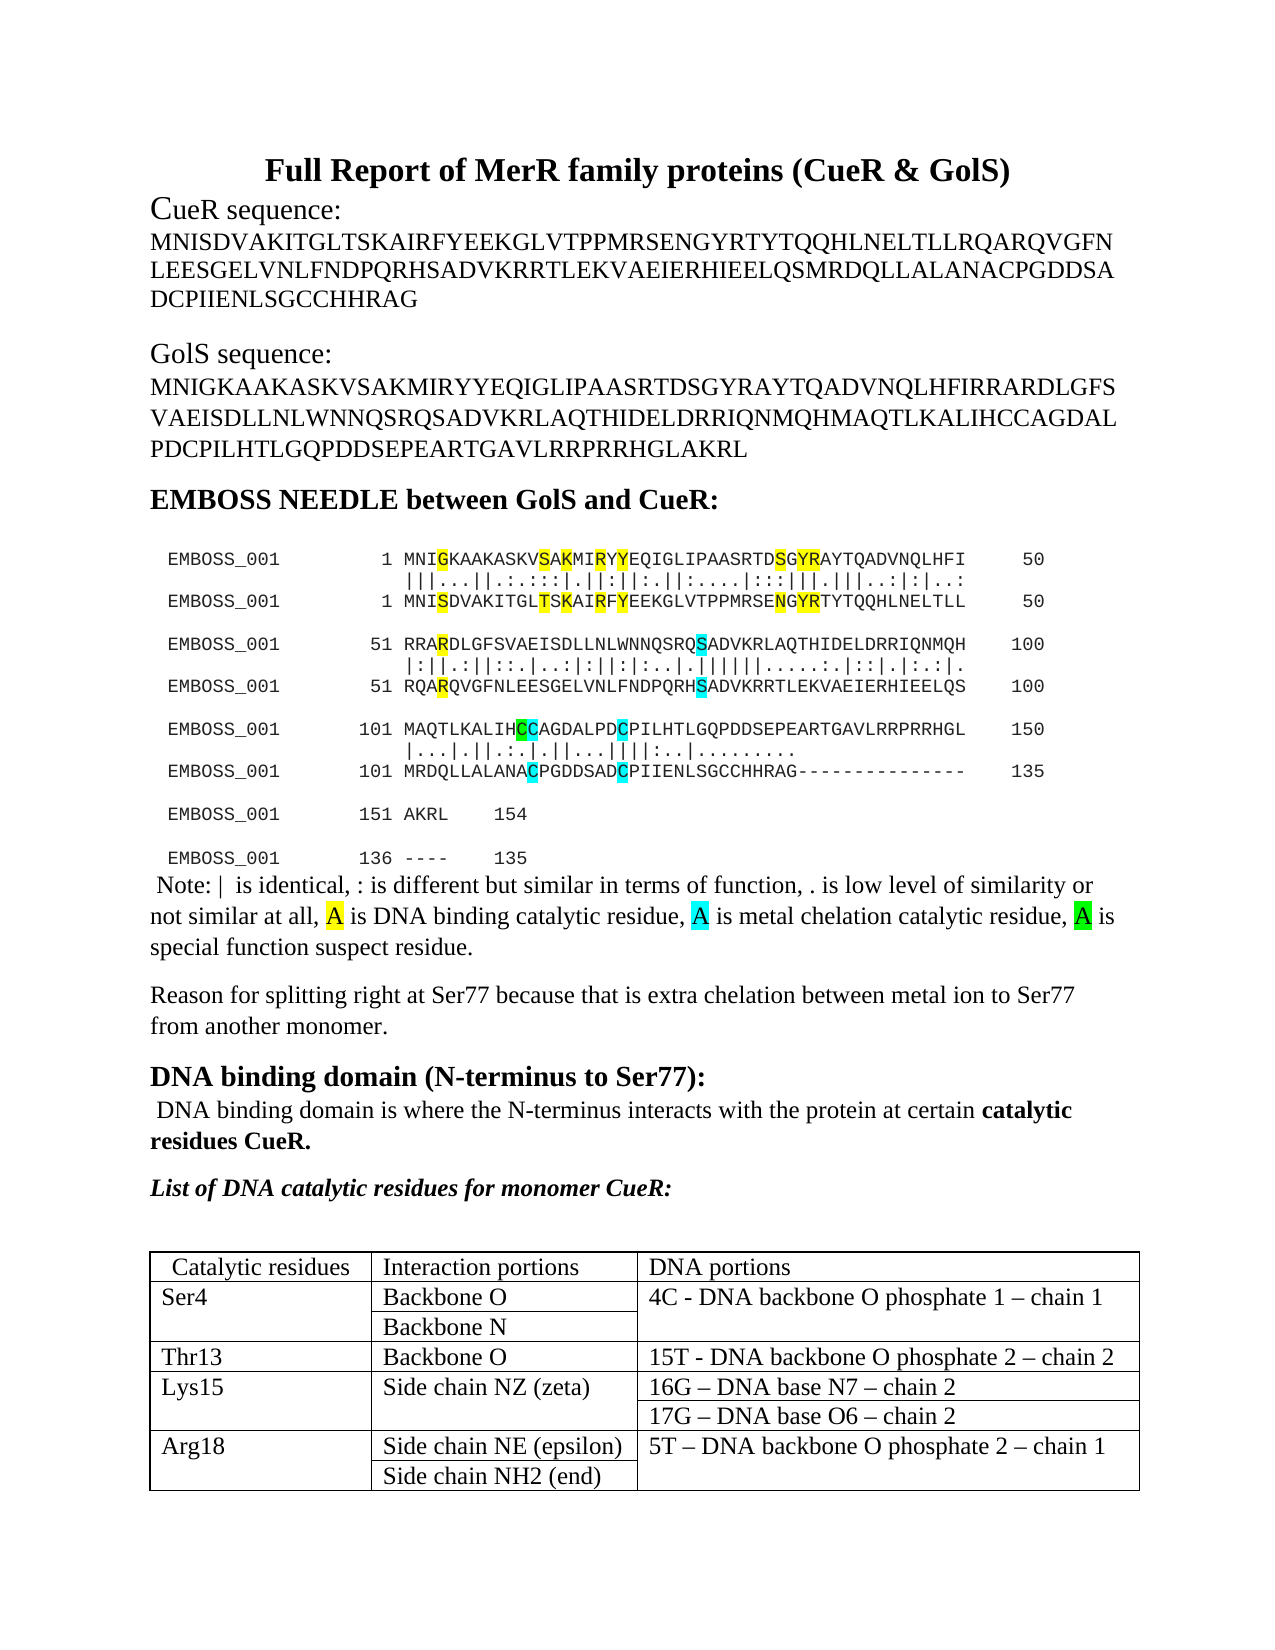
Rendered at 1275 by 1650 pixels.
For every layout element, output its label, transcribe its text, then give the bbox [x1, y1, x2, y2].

table_header Catalytic residues [151, 1253, 371, 1281]
text EMBOSS_001 51 RRARDLGFSVAEISDLLNLWNNQSRQSADVKRLAQTHIDELDRRIQNMQH 100 [448, 634, 696, 656]
table_cell Backbone O [372, 1342, 637, 1371]
table_cell Side chain NΖ (zeta) [372, 1372, 637, 1430]
table_header Interaction portions [372, 1253, 637, 1281]
table_cell Lys15 [151, 1372, 371, 1430]
text CueR sequence: MNISDVAKITGLTSKAIRFYEEKGLVTPPMRSENGYRTYTQQHLNELTLLRQARQVGFNLEESGELVNLFNDPQRHSADVKRRTLEKVAEIERHIEELQSMRDQLLALANACPGDDSADCPIIENLSGCCHHRAG [150, 188, 1125, 313]
text EMBOSS_001 101 MRDQLLALANACPGDDSADCPIIENLSGCCHHRAG--------------- 135 [628, 762, 1108, 783]
table_cell 4C - DNA backbone O phosphate 1 – chain 1 [638, 1282, 1139, 1341]
text EMBOSS_001 136 ---- 135 [167, 849, 1108, 870]
text EMBOSS_001 101 MAQTLKALIHCCAGDALPDCPILHTLGQPDDSEPEARTGAVLRRPRRHGL 150 [167, 719, 516, 741]
table_cell 17G – DNA base O6 – chain 2 [638, 1401, 1139, 1430]
text Full Report of MerR family proteins (CueR & GolS) [150, 150, 1125, 188]
text EMBOSS_001 101 MRDQLLALANACPGDDSADCPIIENLSGCCHHRAG--------------- 135 [167, 762, 527, 783]
table_cell Backbone N [372, 1312, 637, 1341]
text EMBOSS_001 51 RQARQVGFNLEESGELVNLFNDPQRHSADVKRRTLEKVAEIERHIEELQS 100 [167, 677, 437, 698]
text Note: | is identical, : is different but similar in terms of function, . is low level of similarity or not similar at all, A is DNA binding catalytic residue, A is metal chelation catalytic residue, A is special function suspect residue. [150, 870, 1125, 961]
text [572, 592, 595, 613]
text GolS sequence: MNIGKAAKASKVSAKMIRYYEQIGLIPAASRTDSGYRAYTQADVNQLHFIRRARDLGFSVAEISDLLNLWNNQSRQSADVKRLAQTHIDELDRRIQNMQHMAQTLKALIHCCAGDALPDCPILHTLGQPDDSEPEARTGAVLRRPRRHGLAKRL [150, 337, 1125, 463]
table_cell Arg18 [151, 1431, 371, 1490]
table_cell Side chain NE (epsilon) [372, 1431, 637, 1460]
text Reason for splitting right at Ser77 because that is extra chelation between metal ion to Ser77 from another monomer. [150, 980, 1125, 1040]
text EMBOSS_001 1 MNISDVAKITGLTSKAIRFYEEKGLVTPPMRSENGYRTYTQQHLNELTLL 50 [820, 592, 1108, 613]
table_cell Backbone O [372, 1282, 637, 1311]
text EMBOSS_001 151 AKRL 154 [167, 804, 1108, 826]
text EMBOSS_001 51 RQARQVGFNLEESGELVNLFNDPQRHSADVKRRTLEKVAEIERHIEELQS 100 [448, 677, 696, 698]
text EMBOSS_001 1 MNIGKAAKASKVSAKMIRYYEQIGLIPAASRTDSGYRAYTQADVNQLHFI 50 [820, 549, 1108, 571]
table_cell 15T - DNA backbone O phosphate 2 – chain 2 [638, 1342, 1139, 1371]
text EMBOSS_001 51 RRARDLGFSVAEISDLLNLWNNQSRQSADVKRLAQTHIDELDRRIQNMQH 100 [707, 634, 1108, 656]
text List of DNA catalytic residues for monomer CueR: [150, 1173, 1125, 1232]
text EMBOSS_001 1 MNIGKAAKASKVSAKMIRYYEQIGLIPAASRTDSGYRAYTQADVNQLHFI 50 [167, 549, 437, 571]
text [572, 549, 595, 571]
text |||...||.:.:::|.||:||:.||:....|:::|||.|||..:|:|..: [167, 571, 1108, 592]
table_cell Ser4 [151, 1282, 371, 1341]
text EMBOSS_001 101 MAQTLKALIHCCAGDALPDCPILHTLGQPDDSEPEARTGAVLRRPRRHGL 150 [628, 719, 1108, 741]
table_cell 5T – DNA backbone O phosphate 2 – chain 1 [638, 1431, 1139, 1490]
text EMBOSS_001 1 MNISDVAKITGLTSKAIRFYEEKGLVTPPMRSENGYRTYTQQHLNELTLL 50 [167, 592, 437, 613]
table_cell Side chain NH2 (end) [372, 1461, 637, 1490]
text EMBOSS NEEDLE between GolS and CueR: [150, 482, 1108, 516]
text EMBOSS_001 51 RQARQVGFNLEESGELVNLFNDPQRHSADVKRRTLEKVAEIERHIEELQS 100 [707, 677, 1108, 698]
text EMBOSS_001 51 RRARDLGFSVAEISDLLNLWNNQSRQSADVKRLAQTHIDELDRRIQNMQH 100 [167, 634, 437, 656]
table_cell Thr13 [151, 1342, 371, 1371]
text DNA binding domain (N-terminus to Ser77): DNA binding domain is where the N-terminus interacts with the protein at certain catalytic residues CueR. [150, 1059, 1125, 1154]
table_cell 16G – DNA base N7 – chain 2 [638, 1372, 1139, 1400]
table_header DNA portions [638, 1253, 1139, 1281]
text |...|.||.:.|.||...||||:..|......... [167, 741, 1108, 762]
text |:||.:||::.|..:|:||:|:..|.||||||.....:.|::|.|:.:|. [167, 656, 1108, 677]
